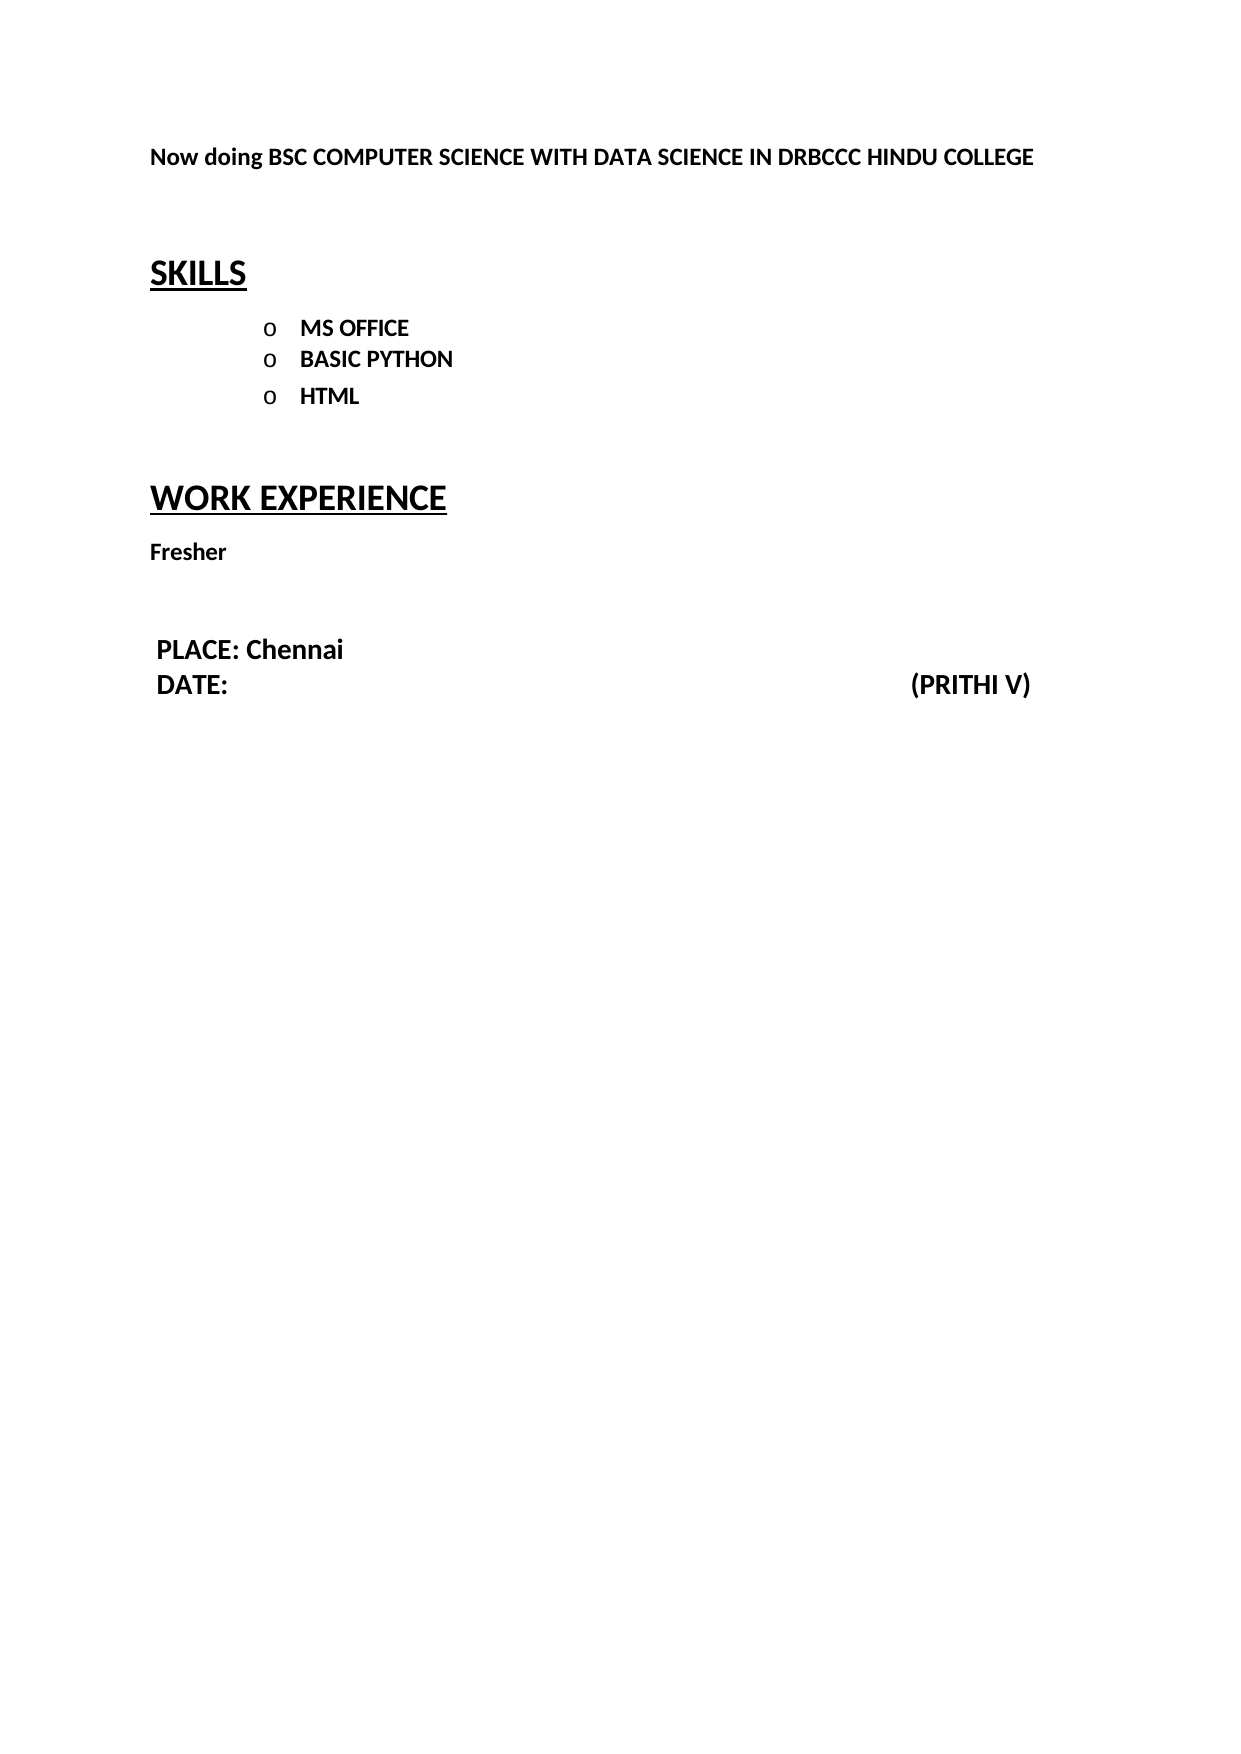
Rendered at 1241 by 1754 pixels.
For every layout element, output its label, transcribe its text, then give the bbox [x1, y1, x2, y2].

text PLACE: Chennai [156, 631, 1093, 666]
text WORK EXPERIENCE [150, 474, 1093, 520]
text SKILLS [150, 249, 1093, 295]
list BASIC PYTHON [262, 342, 1093, 373]
text Now doing BSC COMPUTER SCIENCE WITH DATA SCIENCE IN DRBCCC HINDU COLLEGE [150, 142, 1093, 172]
list HTML [262, 380, 1093, 411]
list MS OFFICE [262, 312, 1093, 342]
text DATE: (PRITHI V) [156, 666, 1137, 702]
text Fresher [150, 536, 1093, 567]
